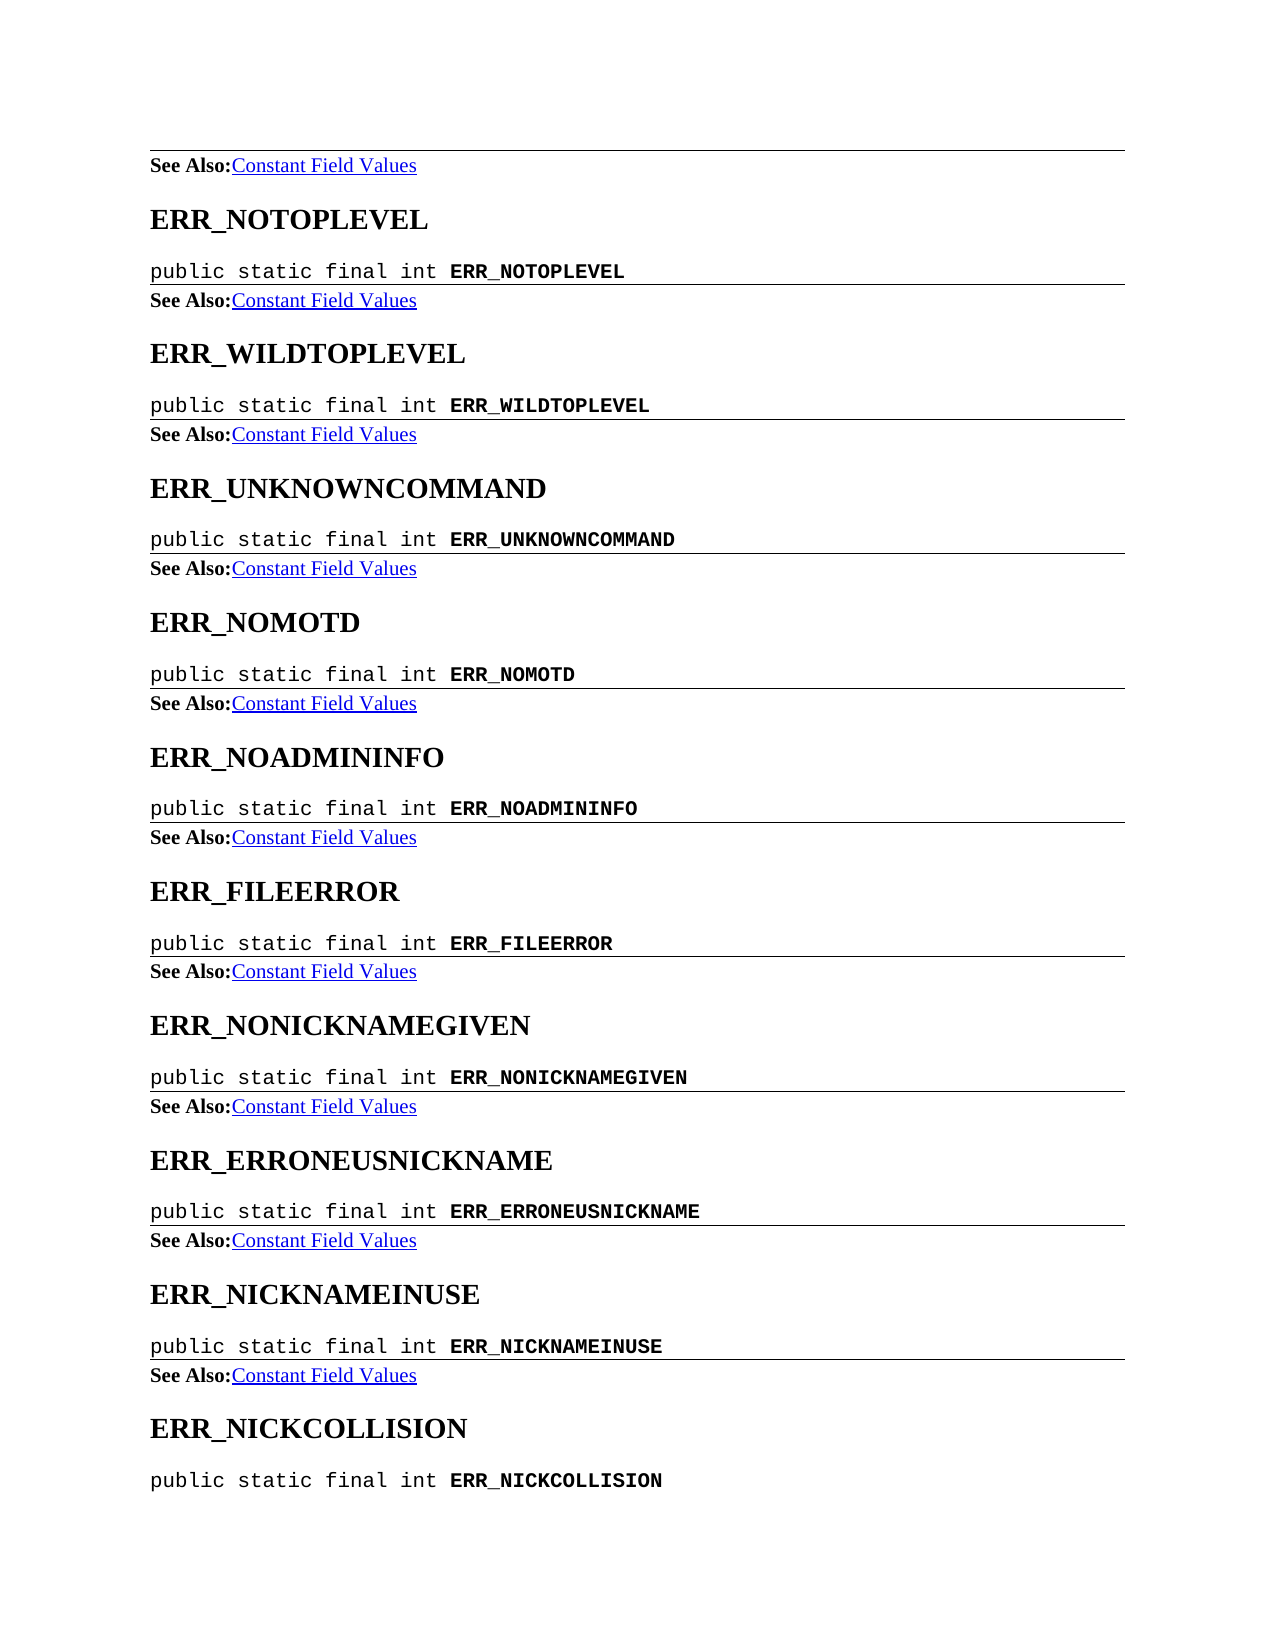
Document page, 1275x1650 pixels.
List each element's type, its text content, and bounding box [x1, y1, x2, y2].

text See Also:Constant Field Values [150, 823, 1125, 849]
text public static final int ERR_NOMOTD [150, 664, 1125, 687]
text See Also:Constant Field Values [150, 1226, 1125, 1252]
text public static final int ERR_FILEERROR [150, 933, 1125, 956]
subtitle ERR_NICKNAMEINUSE [150, 1277, 1125, 1311]
text public static final int ERR_NICKNAMEINUSE [150, 1336, 1125, 1359]
subtitle ERR_NOTOPLEVEL [150, 202, 1125, 236]
text See Also:Constant Field Values [150, 1360, 1125, 1387]
subtitle ERR_NICKCOLLISION [150, 1412, 1125, 1445]
subtitle ERR_WILDTOPLEVEL [150, 337, 1125, 370]
text See Also:Constant Field Values [150, 151, 1125, 177]
text See Also:Constant Field Values [150, 554, 1125, 580]
text public static final int ERR_UNKNOWNCOMMAND [150, 529, 1125, 553]
subtitle ERR_NOMOTD [150, 605, 1125, 639]
subtitle ERR_NOADMININFO [150, 740, 1125, 773]
text See Also:Constant Field Values [150, 1092, 1125, 1118]
text public static final int ERR_ERRONEUSNICKNAME [150, 1201, 1125, 1225]
text See Also:Constant Field Values [150, 689, 1125, 715]
subtitle ERR_ERRONEUSNICKNAME [150, 1143, 1125, 1176]
text See Also:Constant Field Values [150, 285, 1125, 312]
text public static final int ERR_NICKCOLLISION [150, 1470, 1125, 1494]
text See Also:Constant Field Values [150, 957, 1125, 983]
text public static final int ERR_NOADMININFO [150, 798, 1125, 822]
text public static final int ERR_NOTOPLEVEL [150, 261, 1125, 284]
subtitle ERR_UNKNOWNCOMMAND [150, 471, 1125, 504]
text public static final int ERR_NONICKNAMEGIVEN [150, 1067, 1125, 1091]
text public static final int ERR_WILDTOPLEVEL [150, 395, 1125, 419]
subtitle ERR_NONICKNAMEGIVEN [150, 1008, 1125, 1042]
subtitle ERR_FILEERROR [150, 874, 1125, 908]
text See Also:Constant Field Values [150, 420, 1125, 446]
